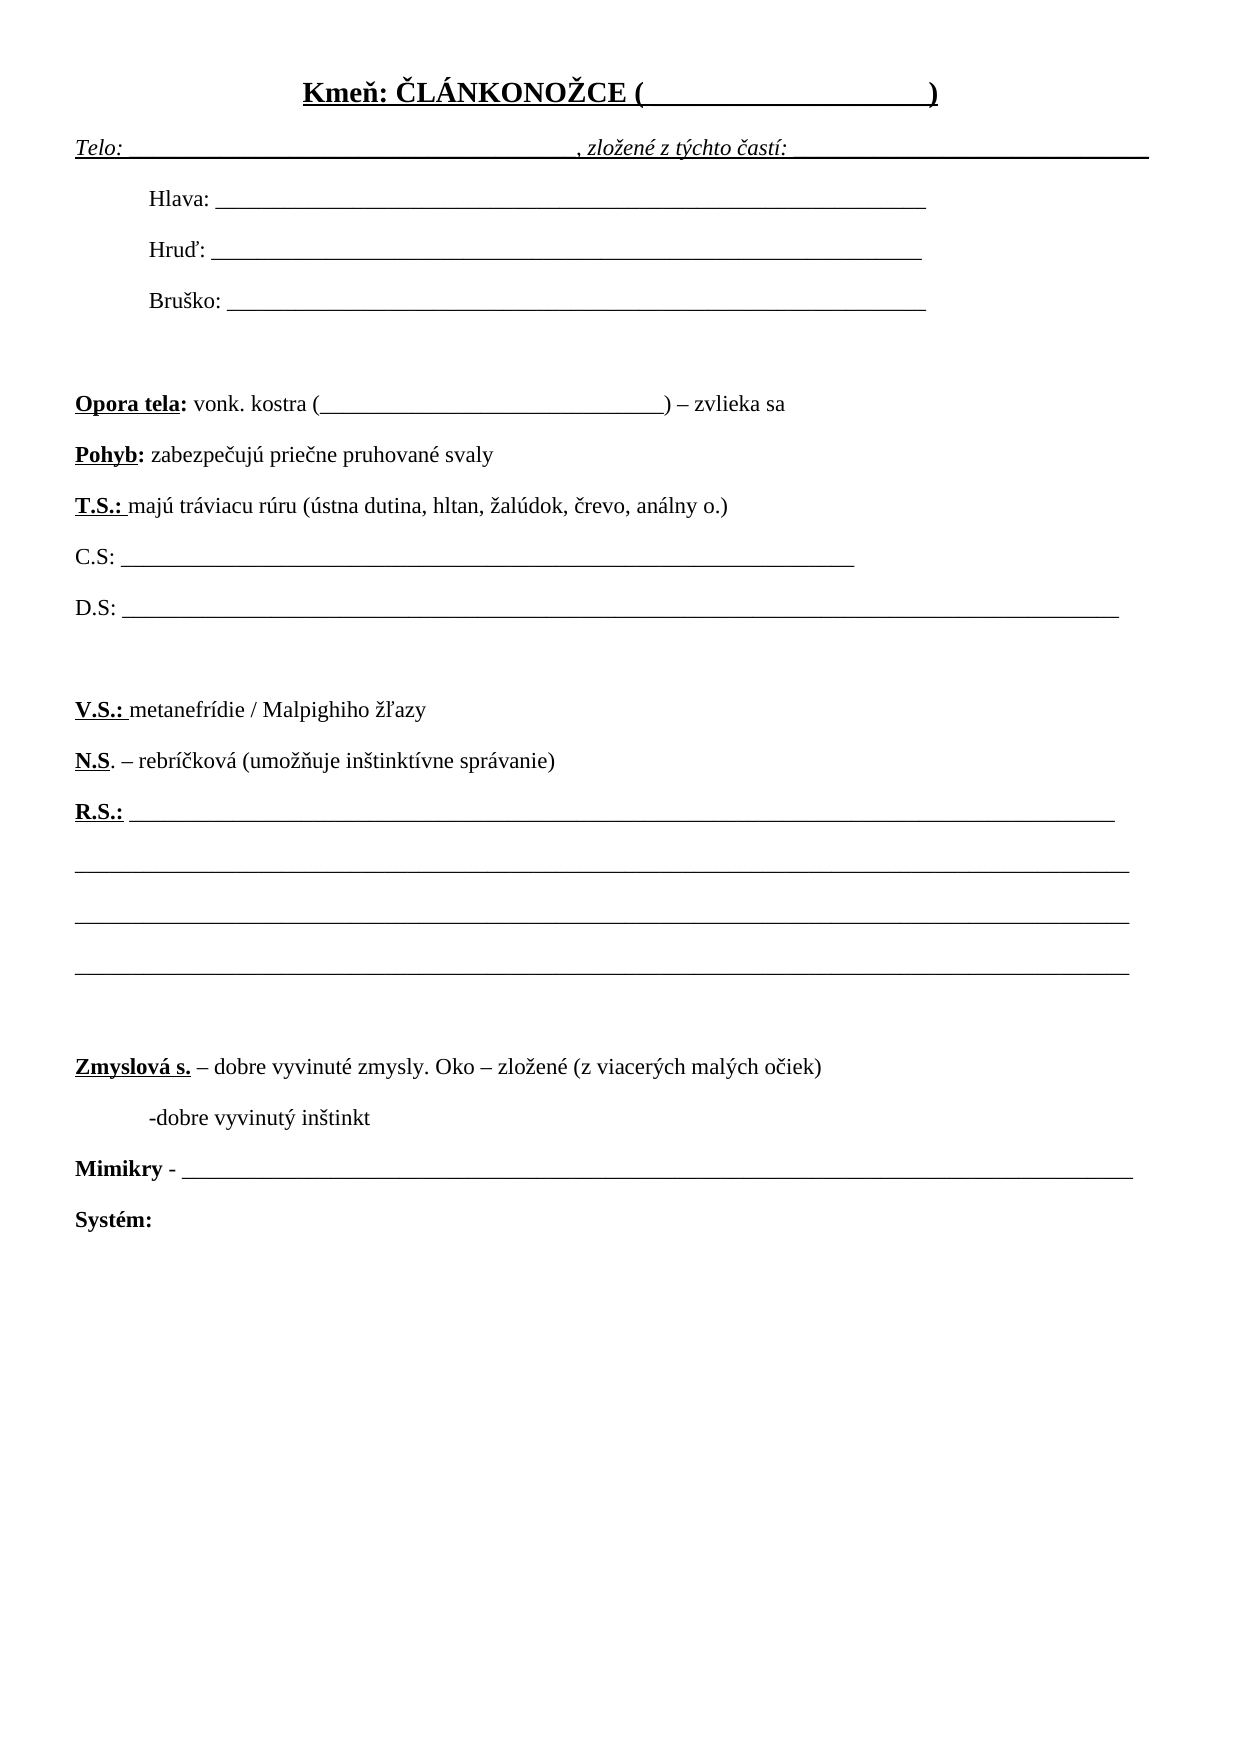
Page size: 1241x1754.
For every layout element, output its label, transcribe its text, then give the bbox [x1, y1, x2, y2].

text Opora tela: vonk. kostra (______________________________) – zvlieka sa [75, 389, 1165, 416]
text ____________________________________________________________________________________________ [75, 951, 1165, 977]
text T.S.: majú tráviacu rúru (ústna dutina, hltan, žalúdok, črevo, análny o.) [75, 492, 1165, 518]
text C.S: ________________________________________________________________ [75, 543, 1165, 569]
text V.S.: metanefrídie / Malpighiho žľazy [75, 696, 1165, 722]
text Mimikry - ___________________________________________________________________________________ [75, 1155, 1165, 1182]
text Hruď: ______________________________________________________________ [75, 236, 1165, 263]
text Bruško: _____________________________________________________________ [75, 287, 1165, 314]
text ____________________________________________________________________________________________ [75, 900, 1165, 926]
text Hlava: ______________________________________________________________ [75, 185, 1165, 212]
text Zmyslová s. – dobre vyvinuté zmysly. Oko – zložené (z viacerých malých očiek) [75, 1053, 1165, 1079]
text D.S: _______________________________________________________________________________________ [75, 594, 1165, 620]
text -dobre vyvinutý inštinkt [75, 1104, 1165, 1131]
text R.S.: ______________________________________________________________________________________ [75, 798, 1165, 824]
text Systém: [75, 1206, 1165, 1233]
text Telo: _______________________________________, zložené z týchto častí: _______________________________ [75, 134, 1165, 161]
text N.S. – rebríčková (umožňuje inštinktívne správanie) [75, 747, 1165, 773]
text ____________________________________________________________________________________________ [75, 849, 1165, 875]
text Pohyb: zabezpečujú priečne pruhované svaly [75, 441, 1165, 467]
text Kmeň: ČLÁNKONOŽCE ( ___________________) [75, 75, 1165, 108]
